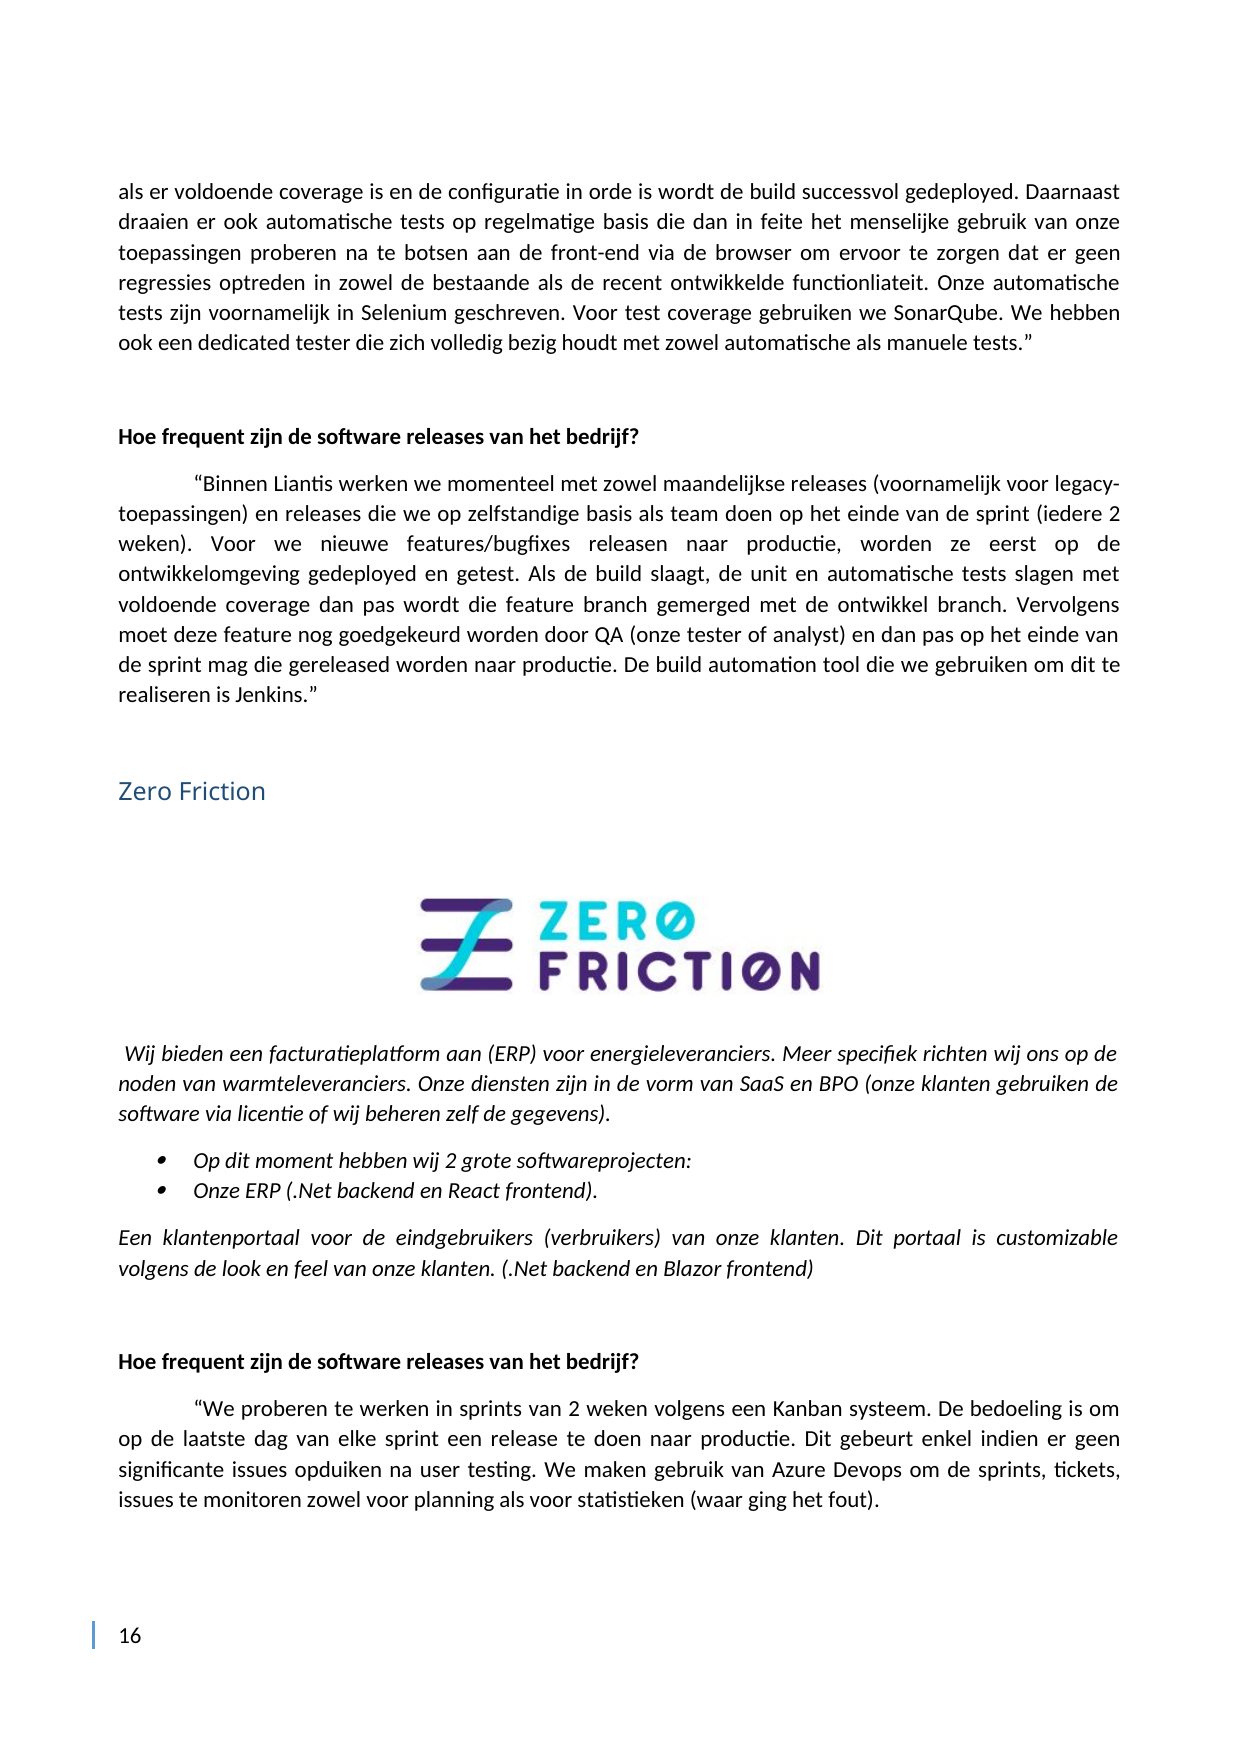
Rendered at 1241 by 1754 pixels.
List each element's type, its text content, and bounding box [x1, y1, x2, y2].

subtitle Zero Friction [118, 774, 1122, 808]
text Een klantenportaal voor de eindgebruikers (verbruikers) van onze klanten. Dit portaal is customizable volgens de look en feel van onze klanten. (.Net backend en Blazor frontend) [118, 1223, 1122, 1282]
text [118, 177, 1122, 356]
text “We proberen te werken in sprints van 2 weken volgens een Kanban systeem. De bedoeling is om op de laatste dag van elke sprint een release te doen naar productie. Dit gebeurt enkel indien er geen significante issues opduiken na user testing. We maken gebruik van Azure Devops om de sprints, tickets, issues te monitoren zowel voor planning als voor statistieken (waar ging het fout). [118, 1394, 1122, 1513]
text Hoe frequent zijn de software releases van het bedrijf? [118, 1347, 1122, 1375]
list Op dit moment hebben wij 2 grote softwareprojecten: [156, 1146, 1122, 1174]
picture [378, 857, 862, 1021]
list Onze ERP (.Net backend en React frontend). [156, 1177, 1122, 1204]
text Hoe frequent zijn de software releases van het bedrijf? [118, 422, 1122, 450]
text “Binnen Liantis werken we momenteel met zowel maandelijkse releases (voornamelijk voor legacy-toepassingen) en releases die we op zelfstandige basis als team doen op het einde van de sprint (iedere 2 weken). Voor we nieuwe features/bugfixes releasen naar productie, worden ze eerst op de ontwikkelomgeving gedeployed en getest. Als de build slaagt, de unit en automatische tests slagen met voldoende coverage dan pas wordt die feature branch gemerged met de ontwikkel branch. Vervolgens moet deze feature nog goedgekeurd worden door QA (onze tester of analyst) en dan pas op het einde van de sprint mag die gereleased worden naar productie. De build automation tool die we gebruiken om dit te realiseren is Jenkins.” [118, 469, 1122, 708]
text Wij bieden een facturatieplatform aan (ERP) voor energieleveranciers. Meer specifiek richten wij ons op de noden van warmteleveranciers. Onze diensten zijn in de vorm van SaaS en BPO (onze klanten gebruiken de software via licentie of wij beheren zelf de gegevens). [118, 1039, 1122, 1127]
